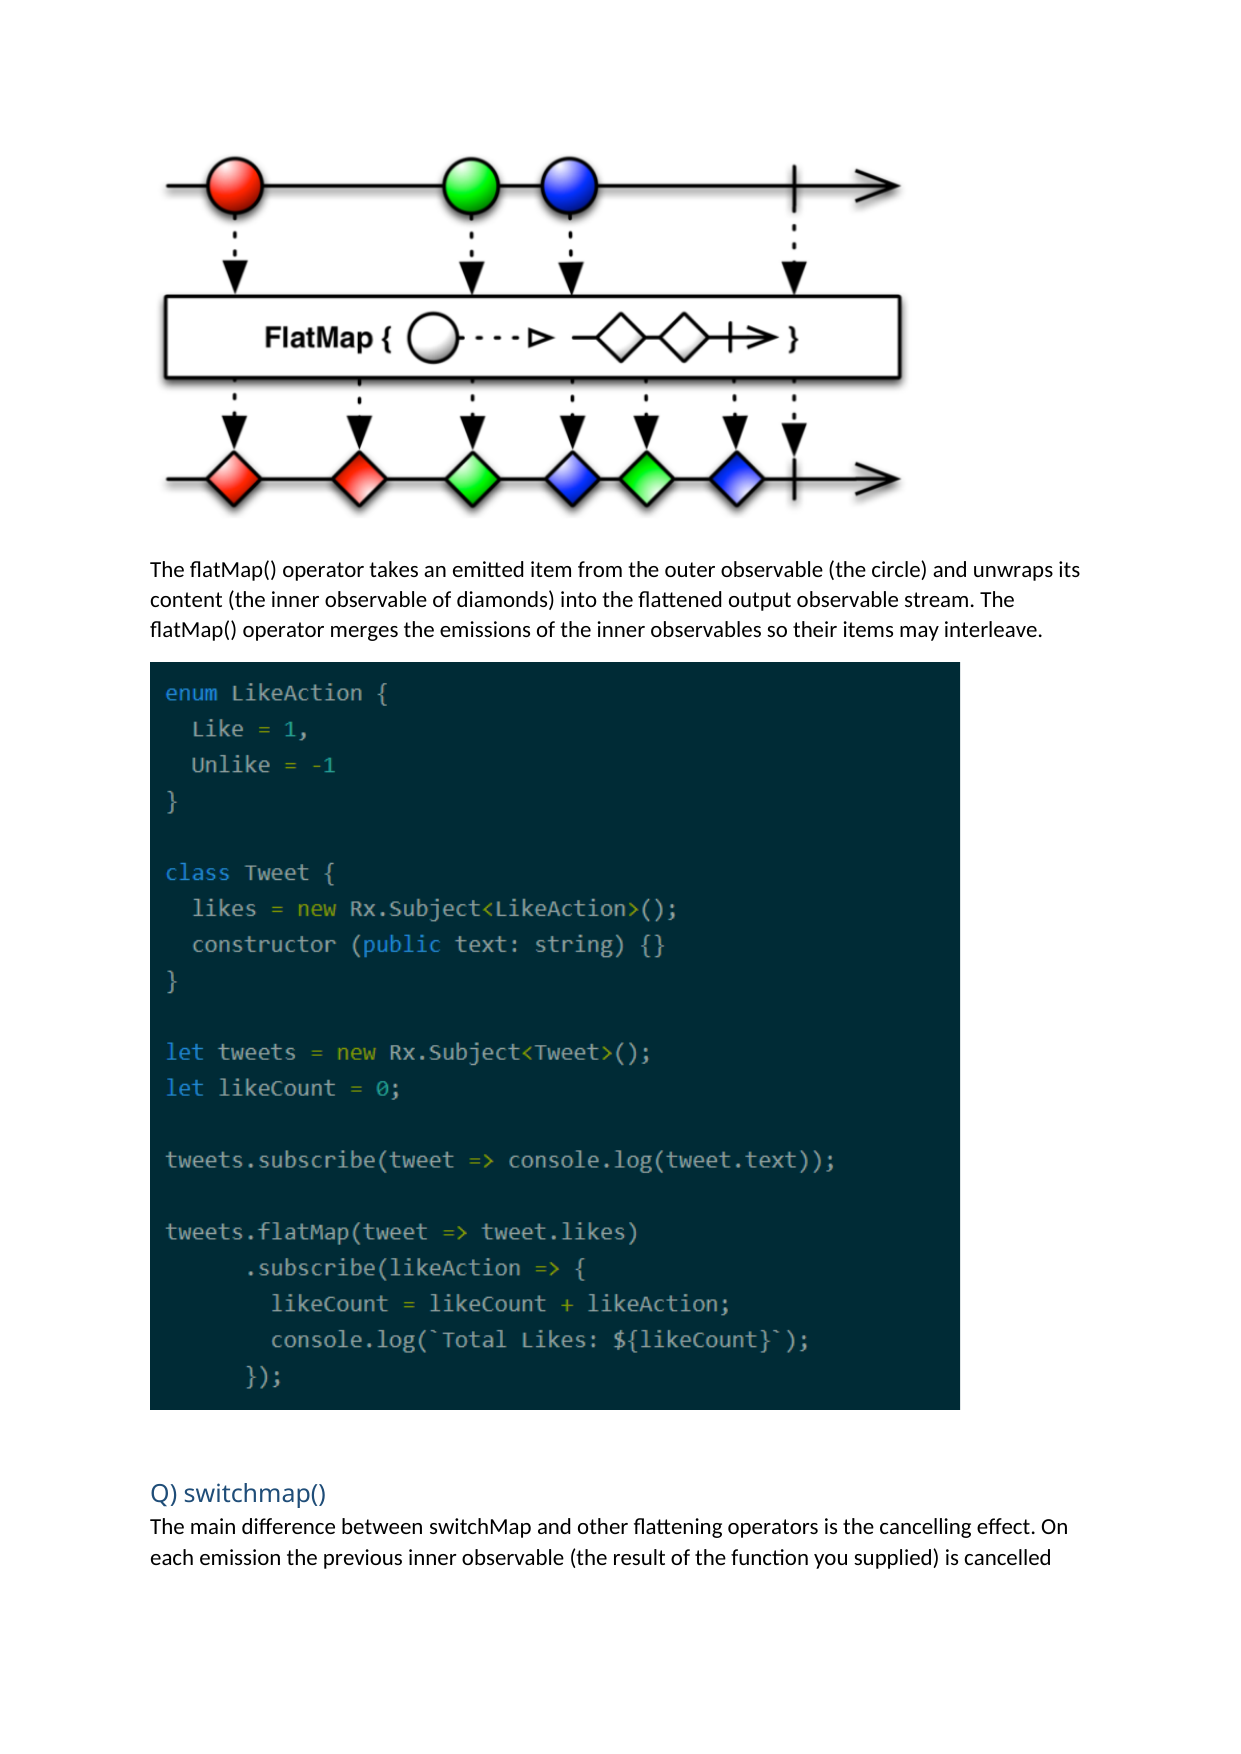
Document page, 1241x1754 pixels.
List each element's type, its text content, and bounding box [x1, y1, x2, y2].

picture [208, 904, 216, 916]
picture [706, 1336, 730, 1347]
picture [246, 936, 256, 952]
picture [537, 946, 545, 952]
picture [590, 904, 598, 916]
picture [617, 1043, 623, 1065]
picture [603, 1300, 611, 1311]
picture [354, 935, 360, 957]
picture [208, 725, 216, 736]
picture [590, 1223, 598, 1239]
picture [338, 1048, 376, 1059]
picture [509, 1044, 519, 1059]
picture [470, 900, 480, 916]
picture [497, 1264, 507, 1275]
picture [773, 1156, 783, 1167]
picture [627, 1300, 638, 1308]
picture [339, 1330, 348, 1347]
picture [272, 1044, 282, 1058]
picture [179, 1156, 217, 1167]
picture [337, 1300, 349, 1311]
picture [272, 1259, 296, 1275]
subtitle Q) switchmap() [150, 1476, 1090, 1510]
picture [642, 899, 650, 921]
picture [286, 1228, 296, 1239]
picture [195, 1081, 202, 1095]
picture [457, 1265, 463, 1275]
picture [640, 1297, 653, 1311]
picture [301, 865, 308, 880]
picture [298, 904, 336, 916]
picture [261, 1366, 268, 1383]
picture [469, 940, 481, 952]
picture [617, 936, 623, 957]
picture [539, 904, 546, 910]
picture [380, 1259, 386, 1280]
picture [430, 941, 434, 951]
picture [484, 936, 506, 952]
picture [749, 1332, 756, 1347]
picture [734, 1336, 738, 1347]
picture [497, 1048, 505, 1059]
picture [523, 1047, 532, 1059]
picture [549, 936, 558, 952]
picture [310, 1225, 343, 1244]
picture [419, 1332, 425, 1351]
picture [286, 1048, 293, 1054]
picture [169, 791, 176, 813]
picture [169, 971, 175, 993]
picture [325, 1156, 336, 1167]
picture [575, 901, 585, 916]
picture [248, 689, 255, 700]
picture [221, 719, 230, 736]
picture [351, 1336, 362, 1347]
picture [680, 1156, 691, 1167]
picture [233, 686, 242, 700]
picture [577, 940, 585, 952]
picture [444, 904, 454, 916]
picture [404, 1048, 414, 1059]
picture [179, 1228, 217, 1239]
picture [193, 758, 211, 772]
picture [183, 863, 188, 880]
picture [432, 1294, 440, 1311]
picture [340, 1264, 347, 1275]
picture [166, 869, 171, 879]
picture [312, 1297, 335, 1311]
picture [590, 1294, 598, 1311]
picture [693, 1300, 711, 1311]
picture [365, 1300, 369, 1311]
picture [457, 936, 466, 952]
picture [485, 1264, 493, 1275]
picture [615, 1295, 625, 1311]
picture [221, 1224, 225, 1239]
picture [234, 1084, 239, 1095]
picture [747, 1152, 756, 1167]
picture [221, 899, 230, 916]
picture [536, 906, 545, 916]
picture [261, 1156, 269, 1167]
picture [220, 940, 229, 952]
picture [248, 910, 256, 916]
picture [220, 1152, 229, 1167]
picture [495, 1228, 520, 1239]
picture [629, 903, 638, 916]
picture [234, 1229, 243, 1239]
picture [670, 912, 675, 920]
picture [234, 946, 243, 952]
picture [577, 1259, 582, 1280]
picture [384, 936, 394, 951]
picture [549, 1330, 559, 1347]
picture [260, 940, 269, 952]
picture [458, 1227, 466, 1239]
picture [379, 684, 384, 705]
picture [365, 904, 375, 916]
picture [258, 869, 281, 880]
picture [620, 904, 625, 916]
picture [589, 940, 598, 952]
picture [655, 1336, 664, 1347]
picture [232, 725, 243, 736]
picture [656, 1152, 662, 1171]
picture [643, 935, 650, 957]
picture [285, 1084, 296, 1095]
picture [538, 1296, 545, 1311]
picture [272, 1336, 281, 1347]
picture [397, 941, 401, 951]
picture [656, 899, 662, 921]
picture [668, 1152, 677, 1167]
picture [345, 1228, 349, 1239]
picture [417, 1259, 427, 1275]
picture [382, 1081, 388, 1095]
picture [548, 1048, 570, 1059]
picture [274, 1380, 280, 1387]
picture [285, 686, 297, 700]
picture [194, 722, 203, 736]
picture [260, 684, 269, 700]
picture [299, 692, 308, 700]
picture [259, 1224, 269, 1239]
picture [614, 1330, 625, 1350]
picture [166, 689, 177, 700]
picture [576, 1336, 585, 1347]
picture [330, 689, 334, 700]
picture [304, 1084, 309, 1095]
picture [324, 1336, 336, 1347]
picture [197, 869, 203, 880]
picture [352, 689, 356, 700]
picture [405, 1228, 414, 1239]
picture [246, 756, 257, 772]
picture [682, 1300, 690, 1311]
picture [510, 1300, 526, 1311]
picture [259, 761, 269, 769]
picture [630, 1043, 637, 1065]
picture [365, 941, 374, 956]
picture [601, 940, 613, 957]
picture [562, 1336, 573, 1347]
picture [642, 1330, 651, 1347]
picture [299, 1336, 309, 1347]
picture [497, 902, 506, 916]
picture [286, 870, 295, 880]
picture [195, 899, 203, 916]
picture [328, 863, 334, 885]
picture [444, 1152, 453, 1167]
picture [232, 904, 243, 916]
picture [298, 1294, 309, 1311]
picture [469, 1297, 493, 1311]
picture [272, 940, 295, 952]
picture [759, 1156, 770, 1166]
picture [548, 902, 560, 916]
picture [234, 761, 242, 772]
picture [483, 1336, 493, 1347]
picture [459, 1336, 468, 1347]
picture [656, 935, 662, 957]
picture [483, 903, 492, 916]
picture [299, 937, 308, 952]
picture [523, 1228, 533, 1239]
picture [681, 1333, 704, 1347]
picture [405, 1264, 413, 1275]
picture [391, 1152, 416, 1167]
picture [352, 902, 362, 916]
picture [150, 150, 937, 537]
picture [463, 1050, 468, 1059]
picture [325, 1264, 330, 1275]
picture [630, 1330, 637, 1352]
picture [562, 940, 573, 952]
picture [510, 1264, 514, 1275]
picture [312, 1084, 322, 1095]
picture [497, 1300, 507, 1311]
picture [340, 1156, 345, 1167]
picture [180, 689, 189, 700]
picture [248, 1366, 255, 1388]
picture [449, 1048, 454, 1059]
picture [470, 1048, 478, 1065]
picture [522, 899, 533, 916]
picture [457, 906, 465, 916]
picture [272, 1151, 296, 1167]
picture [337, 689, 349, 700]
picture [313, 1336, 321, 1347]
picture [417, 1156, 441, 1167]
picture [287, 722, 295, 736]
picture [485, 1224, 489, 1239]
text The flatMap() operator takes an emitted item from the outer observable (the circle) and unwraps its content (the inner observable of diamonds) into the flattened output observable stream. The flatMap() operator merges the emissions of the inner observables so their items may interleave. [150, 555, 1090, 643]
picture [326, 758, 334, 772]
picture [234, 940, 241, 946]
picture [354, 1223, 360, 1244]
picture [588, 1156, 599, 1167]
picture [601, 904, 619, 916]
picture [786, 1152, 795, 1166]
picture [380, 1151, 386, 1173]
picture [458, 1294, 467, 1311]
picture [471, 1332, 480, 1347]
picture [195, 1045, 202, 1059]
picture [273, 689, 283, 700]
picture [430, 1264, 441, 1275]
picture [497, 1330, 506, 1347]
picture [484, 1155, 493, 1167]
picture [259, 1048, 269, 1057]
picture [667, 1330, 678, 1347]
picture [570, 1048, 586, 1059]
picture [287, 1300, 295, 1311]
picture [537, 1336, 546, 1347]
picture [762, 1330, 770, 1352]
picture [193, 689, 217, 700]
picture [443, 1261, 454, 1275]
picture [510, 904, 519, 916]
picture [445, 1300, 453, 1311]
picture [311, 940, 336, 952]
picture [246, 1079, 256, 1095]
picture [471, 1260, 479, 1275]
picture [628, 1156, 639, 1167]
picture [482, 1048, 493, 1057]
picture [588, 1044, 598, 1059]
picture [417, 899, 428, 916]
picture [510, 1156, 518, 1167]
picture [529, 1300, 533, 1311]
picture [815, 1151, 821, 1172]
picture [352, 1259, 375, 1275]
picture [654, 1300, 664, 1311]
picture [694, 1156, 717, 1167]
picture [444, 1333, 454, 1347]
picture [550, 1262, 559, 1275]
picture [603, 1047, 612, 1059]
picture [523, 1333, 533, 1347]
picture [285, 1336, 296, 1347]
picture [430, 1046, 441, 1059]
picture [312, 1264, 321, 1275]
picture [561, 1156, 573, 1167]
picture [261, 1264, 269, 1275]
picture [801, 1344, 807, 1351]
picture [312, 1156, 321, 1167]
picture [720, 1152, 730, 1167]
picture [404, 1336, 414, 1352]
picture [273, 1294, 282, 1311]
picture [299, 1264, 308, 1275]
picture [390, 1046, 401, 1059]
picture [221, 755, 229, 772]
picture [640, 1156, 651, 1173]
picture [180, 1084, 190, 1094]
picture [550, 1156, 558, 1167]
picture [404, 904, 410, 916]
picture [325, 1080, 335, 1095]
picture [208, 940, 217, 952]
picture [601, 1228, 612, 1239]
picture [352, 1300, 361, 1311]
picture [219, 1044, 229, 1059]
picture [377, 1228, 401, 1239]
picture [616, 1229, 625, 1239]
picture [391, 902, 401, 916]
picture [380, 1296, 387, 1311]
picture [670, 1296, 677, 1311]
picture [259, 1081, 281, 1095]
picture [379, 1330, 388, 1347]
picture [801, 1151, 807, 1172]
picture [234, 1156, 243, 1167]
picture [390, 1336, 401, 1347]
picture [457, 1043, 465, 1059]
picture [431, 904, 438, 921]
picture [788, 1330, 794, 1352]
picture [522, 1156, 546, 1167]
picture [299, 1156, 308, 1167]
picture [314, 685, 320, 700]
picture [561, 1300, 573, 1311]
picture [167, 1152, 176, 1166]
picture [631, 1223, 637, 1239]
picture [392, 1258, 400, 1275]
picture [352, 1151, 375, 1167]
picture [232, 1048, 256, 1059]
